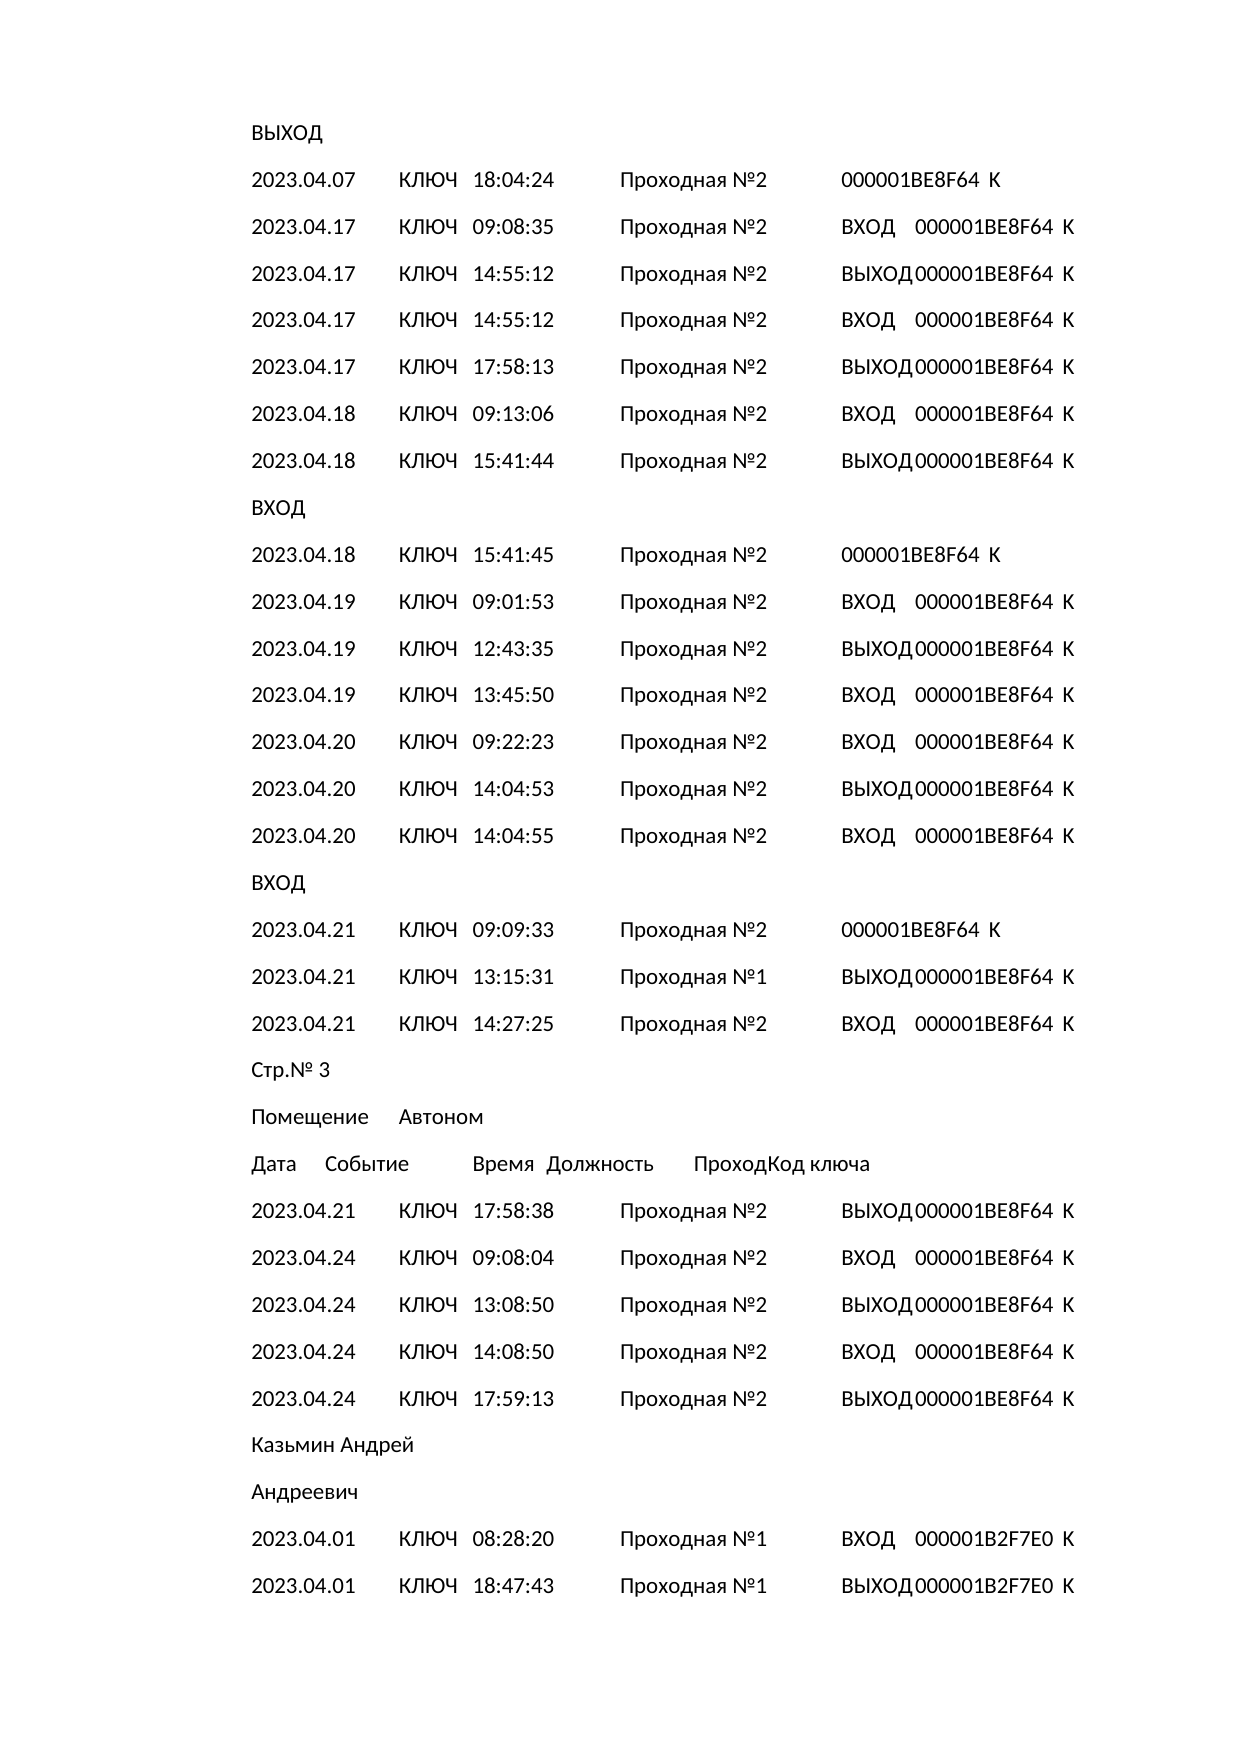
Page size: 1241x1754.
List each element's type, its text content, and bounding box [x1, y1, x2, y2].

text 2023.04.19 КЛЮЧ 12:43:35 Проходная №2 ВЫХОД 000001BE8F64 K [177, 634, 1152, 662]
text 2023.04.17 КЛЮЧ 09:08:35 Проходная №2 ВХОД 000001BE8F64 K [177, 212, 1152, 240]
text 2023.04.20 КЛЮЧ 14:04:53 Проходная №2 ВЫХОД 000001BE8F64 K [177, 774, 1152, 802]
text 2023.04.18 КЛЮЧ 09:13:06 Проходная №2 ВХОД 000001BE8F64 K [177, 399, 1152, 427]
text 2023.04.17 КЛЮЧ 14:55:12 Проходная №2 ВЫХОД 000001BE8F64 K [177, 259, 1152, 287]
text 2023.04.21 КЛЮЧ 17:58:38 Проходная №2 ВЫХОД 000001BE8F64 K [177, 1196, 1152, 1224]
text 2023.04.01 КЛЮЧ 08:28:20 Проходная №1 ВХОД 000001B2F7E0 K [177, 1524, 1152, 1552]
text Дата Событие Время Должность Проход Код ключа [177, 1149, 1152, 1177]
text ВХОД [177, 868, 1152, 896]
text 2023.04.21 КЛЮЧ 14:27:25 Проходная №2 ВХОД 000001BE8F64 K [177, 1009, 1152, 1037]
text 2023.04.19 КЛЮЧ 13:45:50 Проходная №2 ВХОД 000001BE8F64 K [177, 681, 1152, 709]
text 2023.04.24 КЛЮЧ 14:08:50 Проходная №2 ВХОД 000001BE8F64 K [177, 1337, 1152, 1365]
text Помещение Автоном [177, 1102, 1152, 1131]
text Андреевич [177, 1477, 1152, 1506]
text Стр.№ 3 [177, 1056, 1152, 1084]
text 2023.04.01 КЛЮЧ 18:47:43 Проходная №1 ВЫХОД 000001B2F7E0 K [177, 1571, 1152, 1599]
text ВХОД [177, 493, 1152, 521]
text 2023.04.21 КЛЮЧ 13:15:31 Проходная №1 ВЫХОД 000001BE8F64 K [177, 962, 1152, 990]
text 2023.04.07 КЛЮЧ 18:04:24 Проходная №2 000001BE8F64 K [177, 165, 1152, 193]
text 2023.04.24 КЛЮЧ 17:59:13 Проходная №2 ВЫХОД 000001BE8F64 K [177, 1384, 1152, 1412]
text 2023.04.24 КЛЮЧ 13:08:50 Проходная №2 ВЫХОД 000001BE8F64 K [177, 1290, 1152, 1318]
text Казьмин Андрей [177, 1431, 1152, 1459]
text 2023.04.21 КЛЮЧ 09:09:33 Проходная №2 000001BE8F64 K [177, 915, 1152, 943]
text ВЫХОД [177, 118, 1152, 146]
text 2023.04.18 КЛЮЧ 15:41:44 Проходная №2 ВЫХОД 000001BE8F64 K [177, 446, 1152, 474]
text 2023.04.20 КЛЮЧ 14:04:55 Проходная №2 ВХОД 000001BE8F64 K [177, 821, 1152, 849]
text 2023.04.19 КЛЮЧ 09:01:53 Проходная №2 ВХОД 000001BE8F64 K [177, 587, 1152, 615]
text 2023.04.20 КЛЮЧ 09:22:23 Проходная №2 ВХОД 000001BE8F64 K [177, 727, 1152, 756]
text 2023.04.24 КЛЮЧ 09:08:04 Проходная №2 ВХОД 000001BE8F64 K [177, 1243, 1152, 1271]
text 2023.04.17 КЛЮЧ 14:55:12 Проходная №2 ВХОД 000001BE8F64 K [177, 306, 1152, 334]
text 2023.04.18 КЛЮЧ 15:41:45 Проходная №2 000001BE8F64 K [177, 540, 1152, 568]
text 2023.04.17 КЛЮЧ 17:58:13 Проходная №2 ВЫХОД 000001BE8F64 K [177, 352, 1152, 381]
